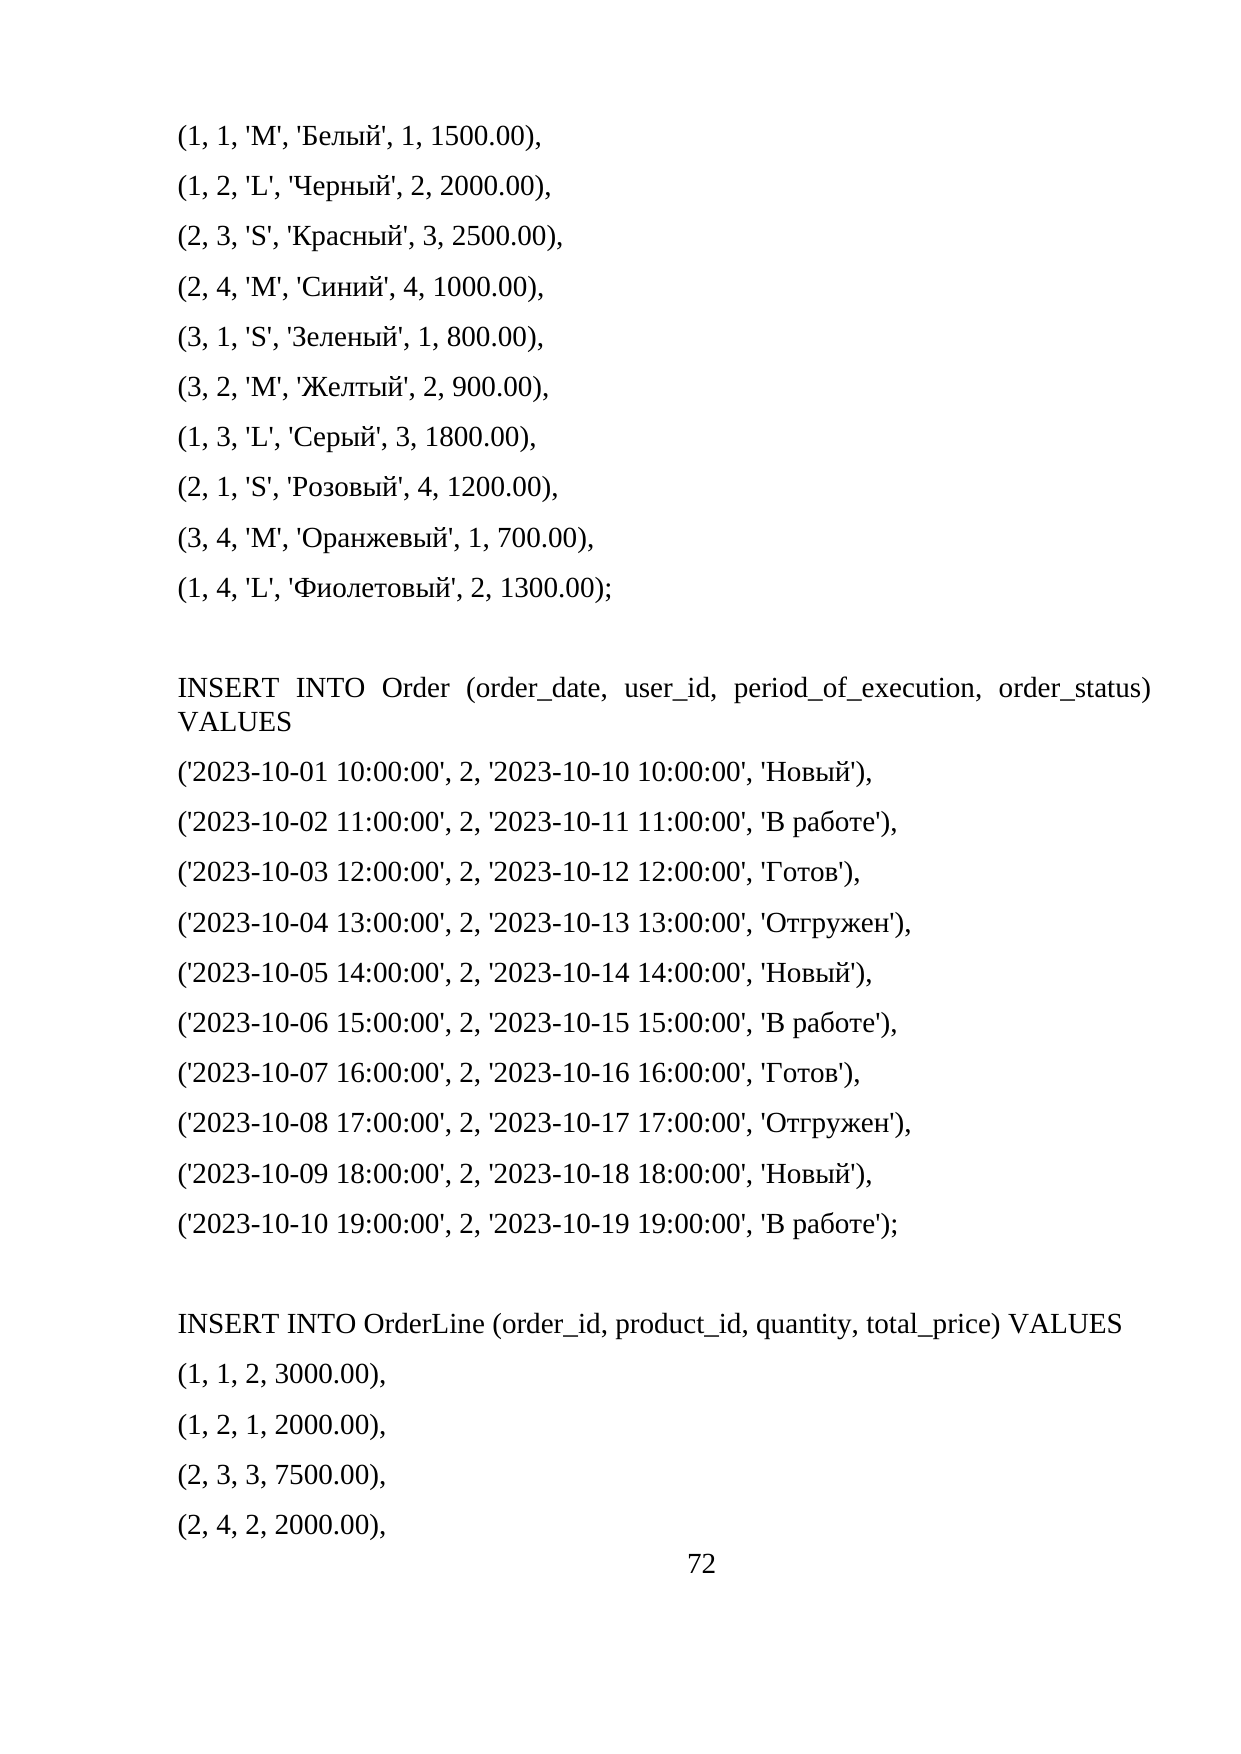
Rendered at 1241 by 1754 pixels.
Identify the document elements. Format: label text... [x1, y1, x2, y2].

text (1, 2, 'L', 'Черный', 2, 2000.00), [177, 168, 1152, 202]
text ('2023-10-10 19:00:00', 2, '2023-10-19 19:00:00', 'В работе'); [177, 1206, 1152, 1239]
text (1, 4, 'L', 'Фиолетовый', 2, 1300.00); [177, 570, 1152, 603]
text ('2023-10-07 16:00:00', 2, '2023-10-16 16:00:00', 'Готов'), [177, 1055, 1152, 1089]
text (2, 3, 3, 7500.00), [177, 1457, 1152, 1491]
text ('2023-10-09 18:00:00', 2, '2023-10-18 18:00:00', 'Новый'), [177, 1156, 1152, 1189]
text ('2023-10-02 11:00:00', 2, '2023-10-11 11:00:00', 'В работе'), [177, 804, 1152, 838]
text (3, 1, 'S', 'Зеленый', 1, 800.00), [177, 319, 1152, 352]
text ('2023-10-04 13:00:00', 2, '2023-10-13 13:00:00', 'Отгружен'), [177, 905, 1152, 938]
text (2, 4, 2, 2000.00), [177, 1507, 1152, 1541]
text ('2023-10-03 12:00:00', 2, '2023-10-12 12:00:00', 'Готов'), [177, 854, 1152, 888]
text ('2023-10-08 17:00:00', 2, '2023-10-17 17:00:00', 'Отгружен'), [177, 1106, 1152, 1139]
text ('2023-10-06 15:00:00', 2, '2023-10-15 15:00:00', 'В работе'), [177, 1005, 1152, 1039]
text (3, 2, 'M', 'Желтый', 2, 900.00), [177, 369, 1152, 403]
text (1, 1, 'M', 'Белый', 1, 1500.00), [177, 118, 1152, 152]
text (1, 2, 1, 2000.00), [177, 1407, 1152, 1440]
text ('2023-10-05 14:00:00', 2, '2023-10-14 14:00:00', 'Новый'), [177, 955, 1152, 988]
text INSERT INTO Order (order_date, user_id, period_of_execution, order_status) VALUES [177, 670, 1152, 737]
text (2, 1, 'S', 'Розовый', 4, 1200.00), [177, 469, 1152, 503]
text ('2023-10-01 10:00:00', 2, '2023-10-10 10:00:00', 'Новый'), [177, 754, 1152, 788]
text (2, 4, 'M', 'Синий', 4, 1000.00), [177, 269, 1152, 302]
text (1, 1, 2, 3000.00), [177, 1357, 1152, 1390]
text (2, 3, 'S', 'Красный', 3, 2500.00), [177, 218, 1152, 252]
text (1, 3, 'L', 'Серый', 3, 1800.00), [177, 419, 1152, 453]
text (3, 4, 'M', 'Оранжевый', 1, 700.00), [177, 520, 1152, 553]
text INSERT INTO OrderLine (order_id, product_id, quantity, total_price) VALUES [177, 1306, 1152, 1340]
